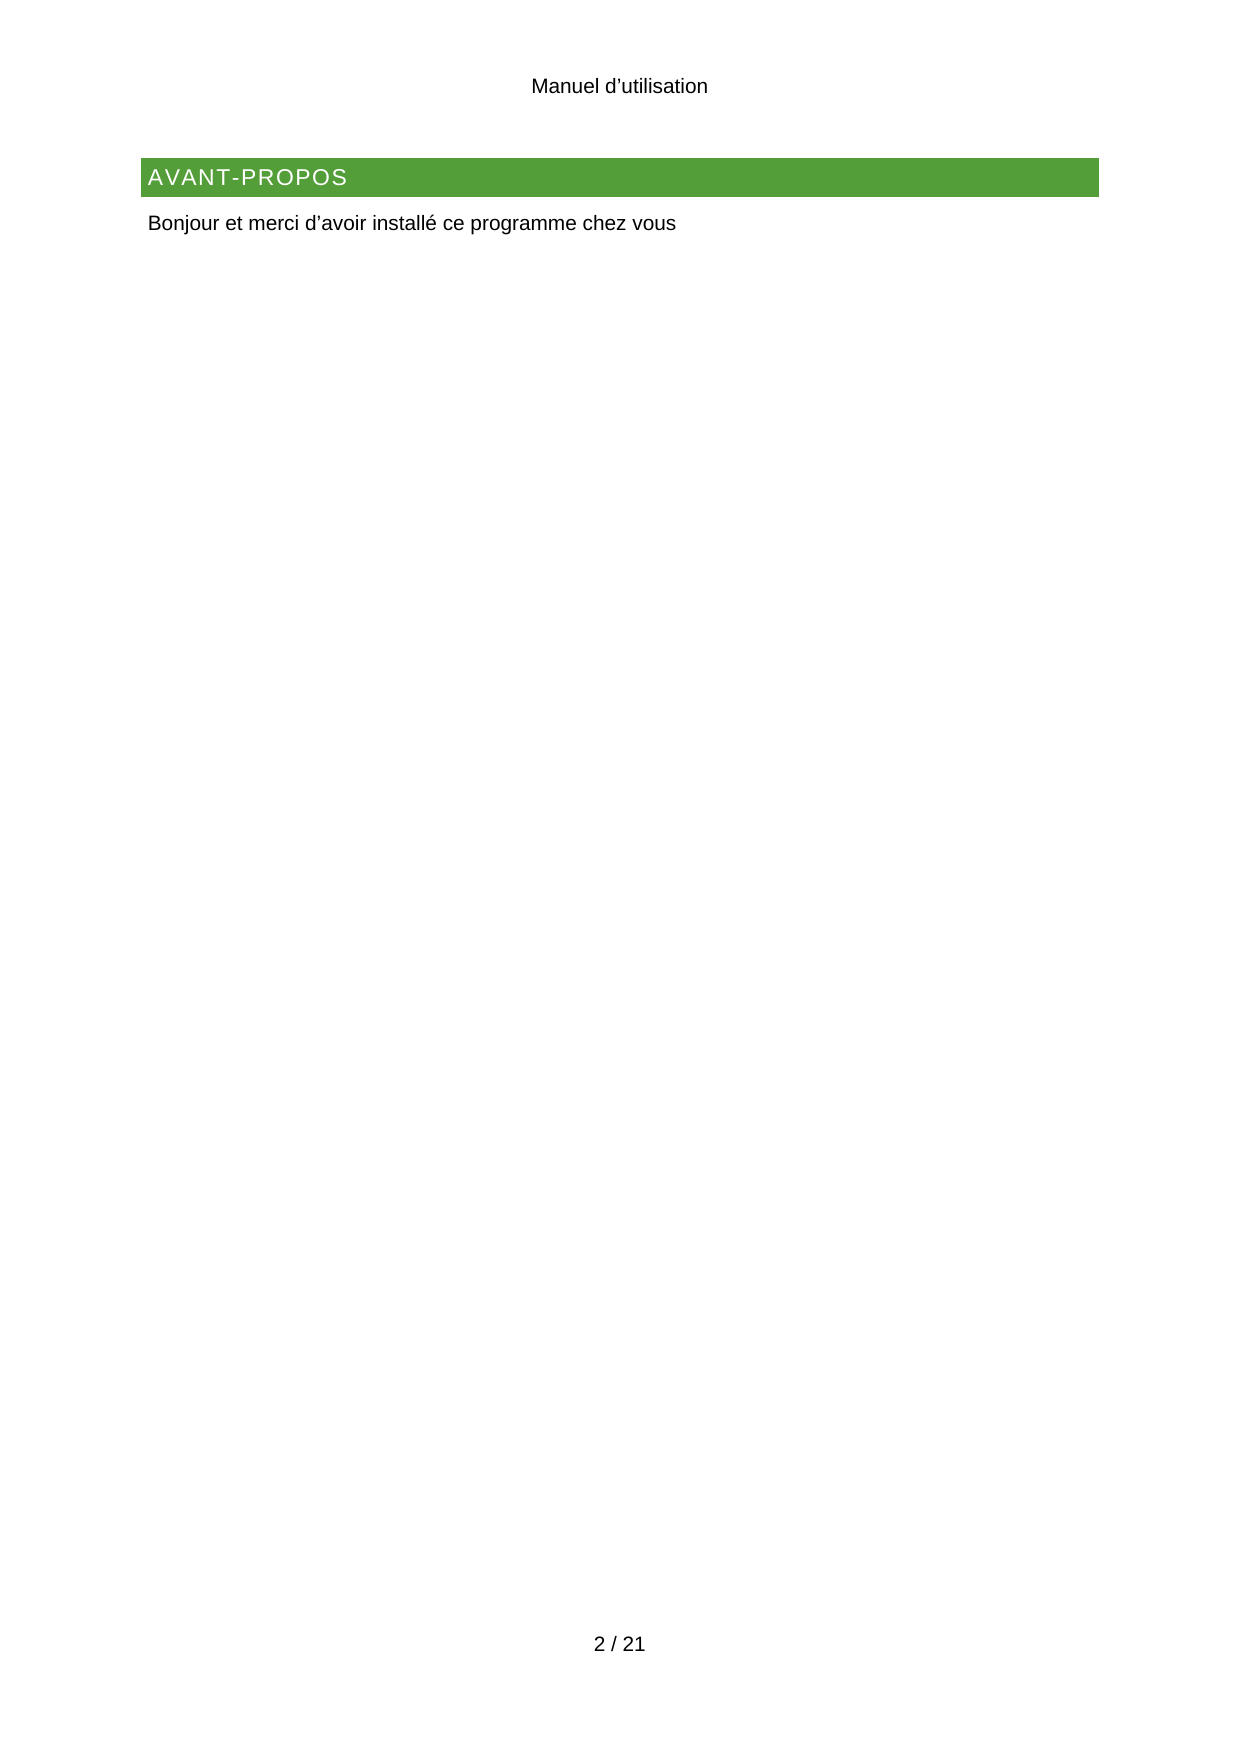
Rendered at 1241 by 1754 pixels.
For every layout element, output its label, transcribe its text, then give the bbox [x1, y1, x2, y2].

subtitle Avant-propos [148, 164, 1093, 191]
text Bonjour et merci d’avoir installé ce programme chez vous [148, 211, 1093, 235]
